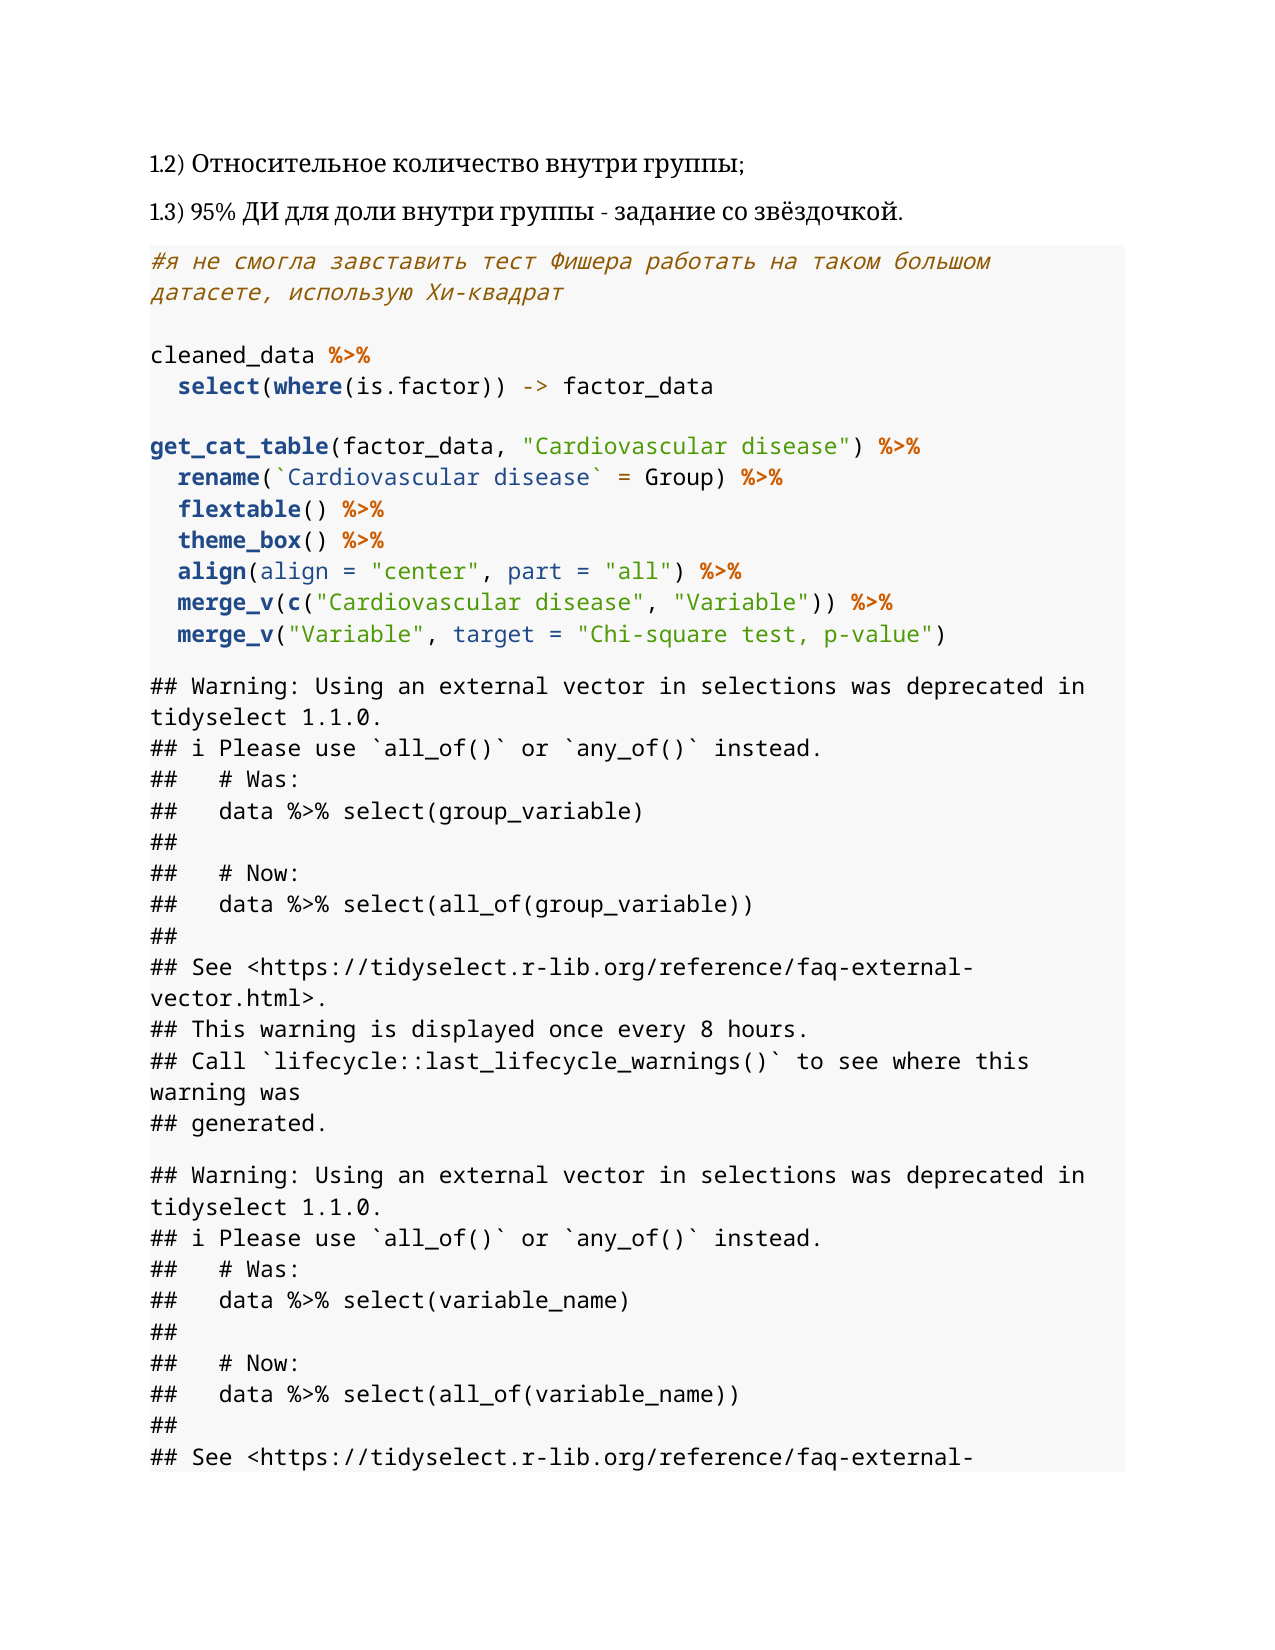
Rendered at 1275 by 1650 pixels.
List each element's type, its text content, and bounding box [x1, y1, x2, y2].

text ## Warning: Using an external vector in selections was deprecated in tidyselect 1.1.0. ## ℹ Please use `all_of()` or `any_of()` instead. ## # Was: ## data %>% select(group_variable) ## ## # Now: ## data %>% select(all_of(group_variable)) ## ## See <https://tidyselect.r-lib.org/reference/faq-external-vector.html>. ## This warning is displayed once every 8 hours. ## Call `lifecycle::last_lifecycle_warnings()` to see where this warning was ## generated. [150, 669, 1125, 1138]
text 1.3) 95% ДИ для доли внутри группы - задание со звёздочкой. [150, 197, 1125, 226]
text 1.2) Относительное количество внутри группы; [150, 150, 1125, 179]
text #я не смогла завставить тест Фишера работать на таком большом датасете, использую Хи-квадрат cleaned_data %>% select(where(is.factor)) -> factor_data get_cat_table(factor_data, "Cardiovascular disease") %>% rename(`Cardiovascular disease` = Group) %>% flextable() %>% theme_box() %>% align(align = "center", part = "all") %>% merge_v(c("Cardiovascular disease", "Variable")) %>% merge_v("Variable", target = "Chi-square test, p-value") [150, 245, 1125, 649]
